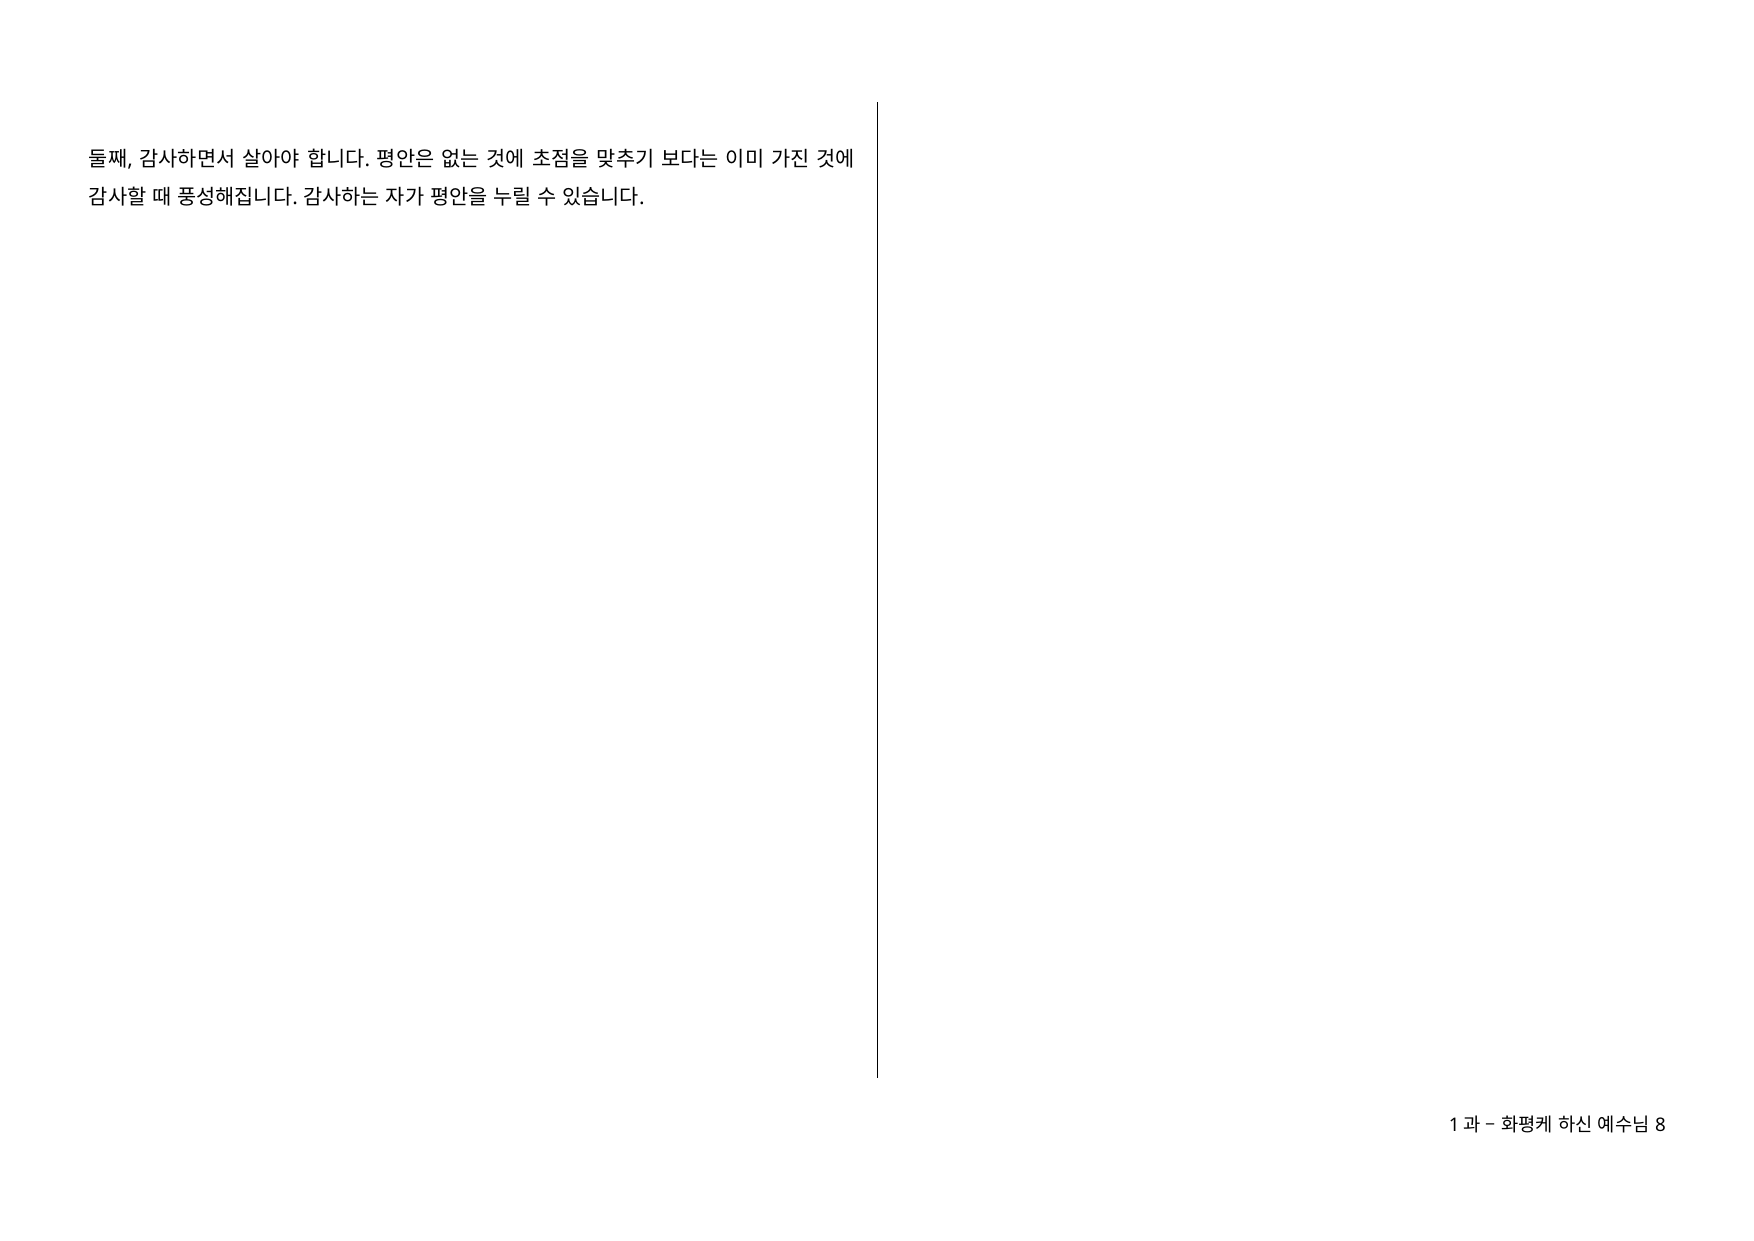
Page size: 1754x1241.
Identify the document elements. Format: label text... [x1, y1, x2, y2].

text 둘째, 감사하면서 살아야 합니다. 평안은 없는 것에 초점을 맞추기 보다는 이미 가진 것에 감사할 때 풍성해집니다. 감사하는 자가 평안을 누릴 수 있습니다. [89, 102, 855, 214]
